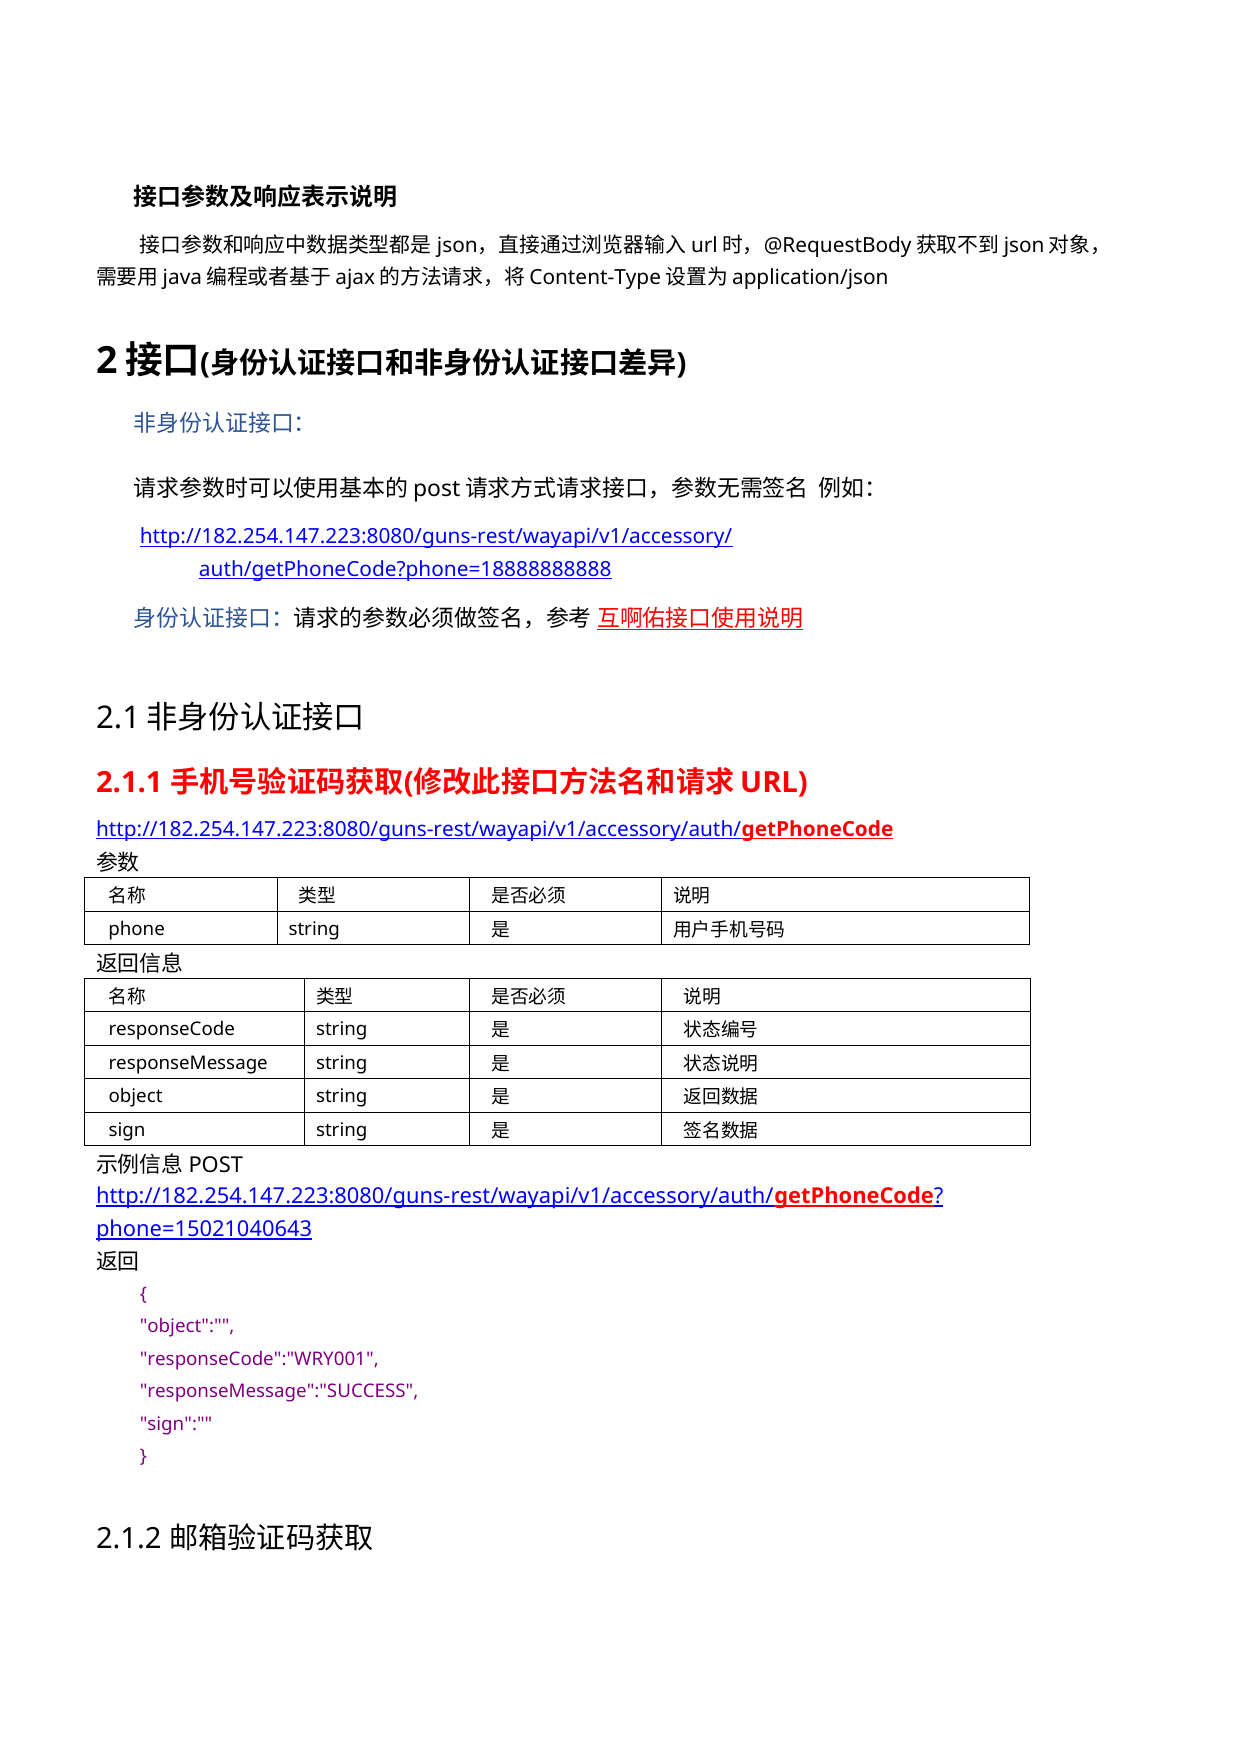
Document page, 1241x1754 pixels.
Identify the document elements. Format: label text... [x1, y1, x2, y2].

table_cell responseCode [85, 1012, 304, 1045]
table_header 名称 [85, 878, 277, 911]
table_cell string [305, 1046, 469, 1078]
text 参数 [96, 844, 1150, 877]
table_cell 状态说明 [662, 1046, 1030, 1078]
text { "object":"", "responseCode":"WRY001", "responseMessage":"SUCCESS", "sign":"" } [96, 1276, 1150, 1471]
table_cell string [278, 912, 469, 944]
table_cell object [85, 1079, 304, 1112]
text 2.1非身份认证接口 [96, 682, 1150, 747]
table_cell 是 [470, 1012, 661, 1045]
table_cell 是 [470, 1113, 661, 1145]
text http://182.254.147.223:8080/guns-rest/wayapi/v1/accessory/auth/getPhoneCode [96, 812, 1150, 844]
text 接口参数和响应中数据类型都是json，直接通过浏览器输入url时，@RequestBody获取不到json对象，需要用java编程或者基于ajax的方法请求，将Content-Type设置为application/json [96, 227, 1112, 292]
table_cell 是 [470, 1079, 661, 1112]
text http://182.254.147.223:8080/guns-rest/wayapi/v1/accessory/auth/getPhoneCode?phone=15021040643 [96, 1179, 1150, 1244]
table_header 说明 [662, 878, 1029, 911]
text 非身份认证接口： [133, 389, 1150, 454]
table_cell string [305, 1012, 469, 1045]
table_header 类型 [278, 878, 469, 911]
table_cell 是 [470, 912, 661, 944]
text http://182.254.147.223:8080/guns-rest/wayapi/v1/accessory/ auth/getPhoneCode?phone=18888888888 [96, 519, 1150, 584]
table_header 是否必须 [470, 979, 661, 1011]
table_header 是否必须 [470, 878, 661, 911]
table_cell responseMessage [85, 1046, 304, 1078]
text 返回信息 [96, 945, 1150, 978]
text 2.1.2 邮箱验证码获取 [96, 1504, 1150, 1569]
text 接口参数及响应表示说明 [133, 162, 1150, 227]
text 示例信息 POST [96, 1146, 1150, 1179]
table_cell sign [85, 1113, 304, 1145]
table_header 说明 [662, 979, 1030, 1011]
table_cell 状态编号 [662, 1012, 1030, 1045]
table_cell 是 [470, 1046, 661, 1078]
table_cell phone [85, 912, 277, 944]
text 2.1.1 手机号验证码获取(修改此接口方法名和请求URL) [96, 747, 1150, 812]
table_cell 签名数据 [662, 1113, 1030, 1145]
table_header 名称 [85, 979, 304, 1011]
table_cell 用户手机号码 [662, 912, 1029, 944]
text 返回 [96, 1244, 1150, 1276]
text 2接口(身份认证接口和非身份认证接口差异) [96, 324, 1150, 389]
text 请求参数时可以使用基本的post请求方式请求接口，参数无需签名 例如： [133, 454, 1150, 519]
table_cell string [305, 1113, 469, 1145]
table_cell 返回数据 [662, 1079, 1030, 1112]
table_cell string [305, 1079, 469, 1112]
text 身份认证接口：请求的参数必须做签名，参考 互啊佑接口使用说明 [133, 584, 1150, 649]
table_header 类型 [305, 979, 469, 1011]
